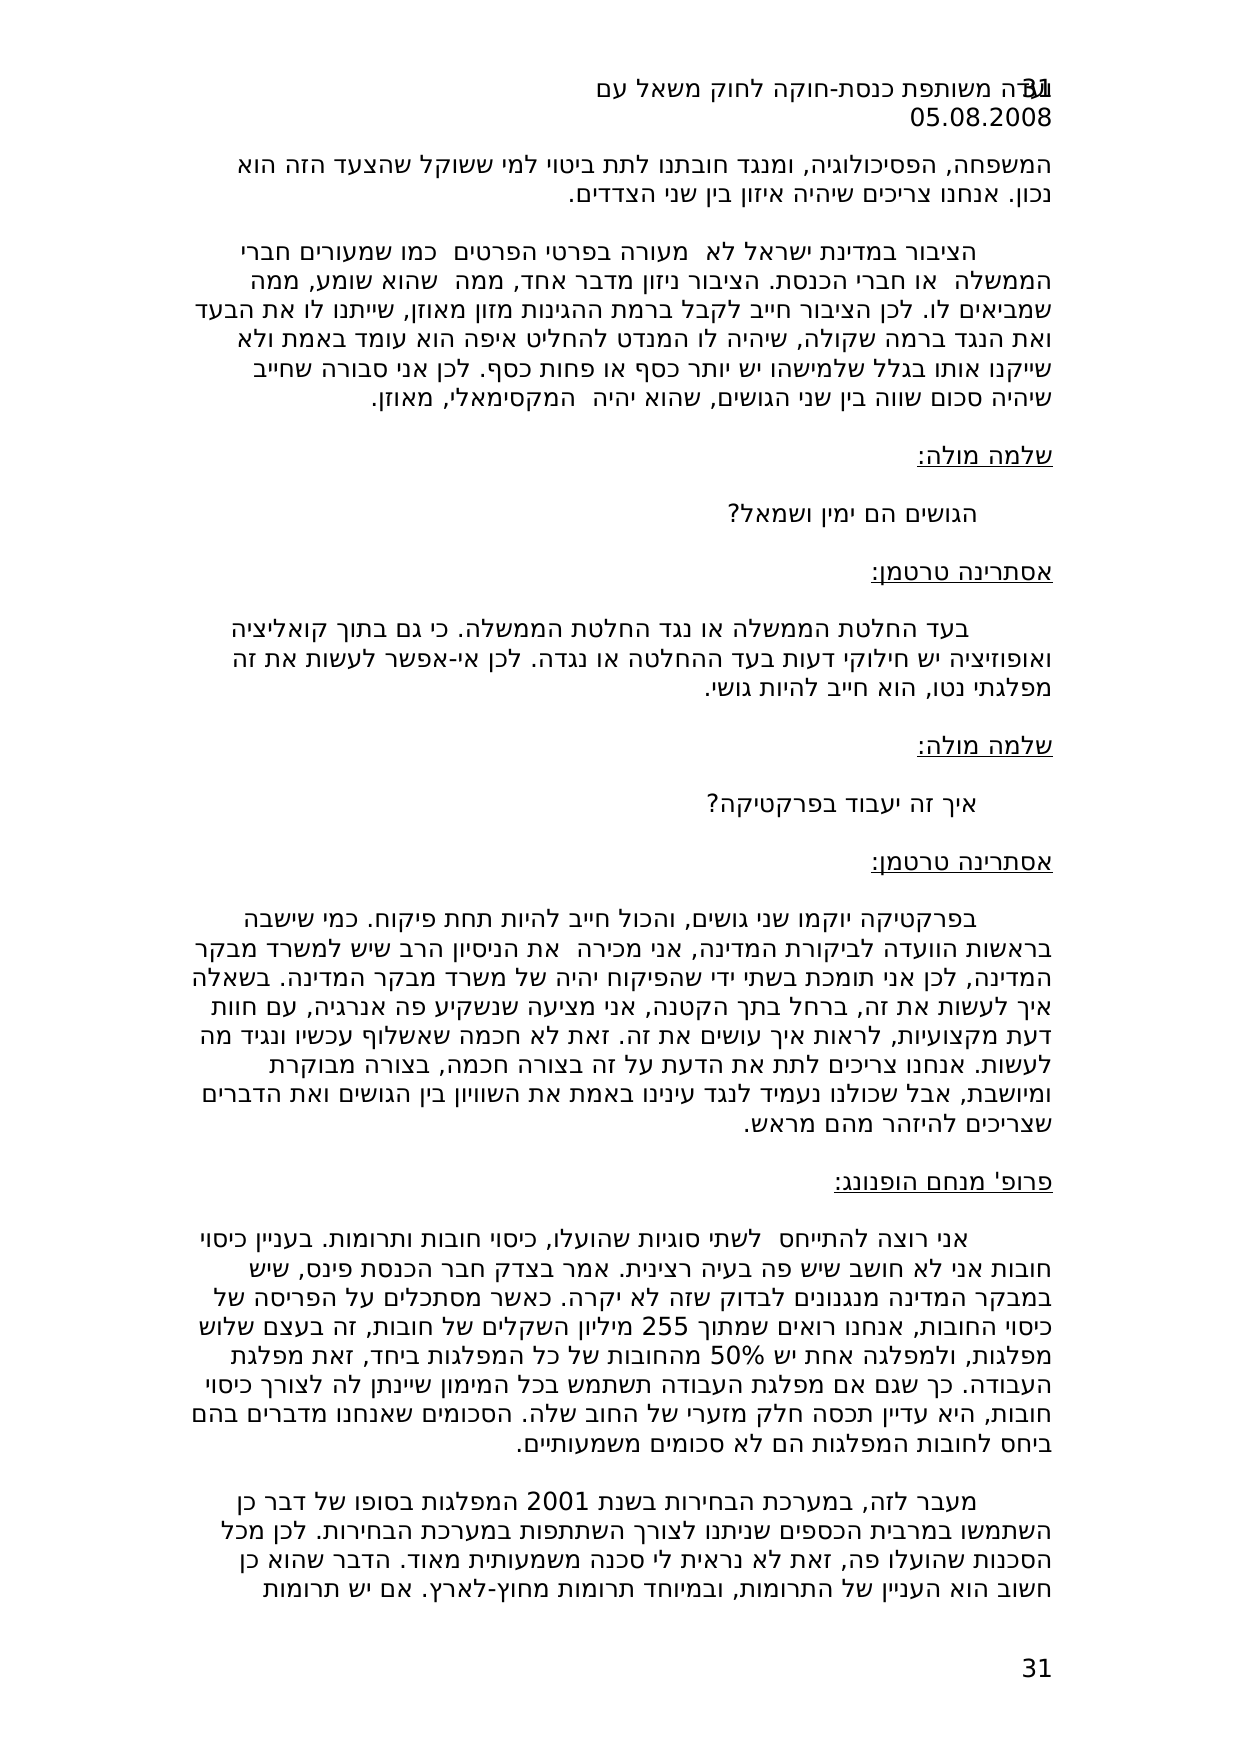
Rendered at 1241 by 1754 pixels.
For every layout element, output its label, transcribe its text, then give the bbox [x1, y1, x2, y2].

text שלמה מולה: [187, 731, 1053, 760]
text שלמה מולה: [187, 441, 1053, 470]
text אני רוצה להתייחס לשתי סוגיות שהועלו, כיסוי חובות ותרומות. בעניין כיסוי חובות אני לא חושב שיש פה בעיה רצינית. אמר בצדק חבר הכנסת פינס, שיש במבקר המדינה מנגנונים לבדוק שזה לא יקרה. כאשר מסתכלים על הפריסה של כיסוי החובות, אנחנו רואים שמתוך 255 מיליון השקלים של חובות, זה בעצם שלוש מפלגות, ולמפלגה אחת יש 50% מהחובות של כל המפלגות ביחד, זאת מפלגת העבודה. כך שגם אם מפלגת העבודה תשתמש בכל המימון שיינתן לה לצורך כיסוי חובות, היא עדיין תכסה חלק מזערי של החוב שלה. הסכומים שאנחנו מדברים בהם ביחס לחובות המפלגות הם לא סכומים משמעותיים. [187, 1224, 1053, 1458]
text פרופ' מנחם הופנונג: [187, 1167, 1053, 1196]
text אסתרינה טרטמן: [187, 557, 1053, 586]
text איך זה יעבוד בפרקטיקה? [187, 789, 1053, 818]
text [187, 150, 1053, 208]
text הציבור במדינת ישראל לא מעורה בפרטי הפרטים כמו שמעורים חברי הממשלה או חברי הכנסת. הציבור ניזון מדבר אחד, ממה שהוא שומע, ממה שמביאים לו. לכן הציבור חייב לקבל ברמת ההגינות מזון מאוזן, שייתנו לו את הבעד ואת הנגד ברמה שקולה, שיהיה לו המנדט להחליט איפה הוא עומד באמת ולא שייקנו אותו בגלל שלמישהו יש יותר כסף או פחות כסף. לכן אני סבורה שחייב שיהיה סכום שווה בין שני הגושים, שהוא יהיה המקסימאלי, מאוזן. [187, 237, 1053, 412]
text אסתרינה טרטמן: [187, 847, 1053, 876]
text בעד החלטת הממשלה או נגד החלטת הממשלה. כי גם בתוך קואליציה ואופוזיציה יש חילוקי דעות בעד ההחלטה או נגדה. לכן אי-אפשר לעשות את זה מפלגתי נטו, הוא חייב להיות גושי. [187, 614, 1053, 702]
text הגושים הם ימין ושמאל? [187, 499, 1053, 528]
text בפרקטיקה יוקמו שני גושים, והכול חייב להיות תחת פיקוח. כמי שישבה בראשות הוועדה לביקורת המדינה, אני מכירה את הניסיון הרב שיש למשרד מבקר המדינה, לכן אני תומכת בשתי ידי שהפיקוח יהיה של משרד מבקר המדינה. בשאלה איך לעשות את זה, ברחל בתך הקטנה, אני מציעה שנשקיע פה אנרגיה, עם חוות דעת מקצועיות, לראות איך עושים את זה. זאת לא חכמה שאשלוף עכשיו ונגיד מה לעשות. אנחנו צריכים לתת את הדעת על זה בצורה חכמה, בצורה מבוקרת ומיושבת, אבל שכולנו נעמיד לנגד עינינו באמת את השוויון בין הגושים ואת הדברים שצריכים להיזהר מהם מראש. [187, 904, 1053, 1138]
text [187, 1487, 1053, 1603]
